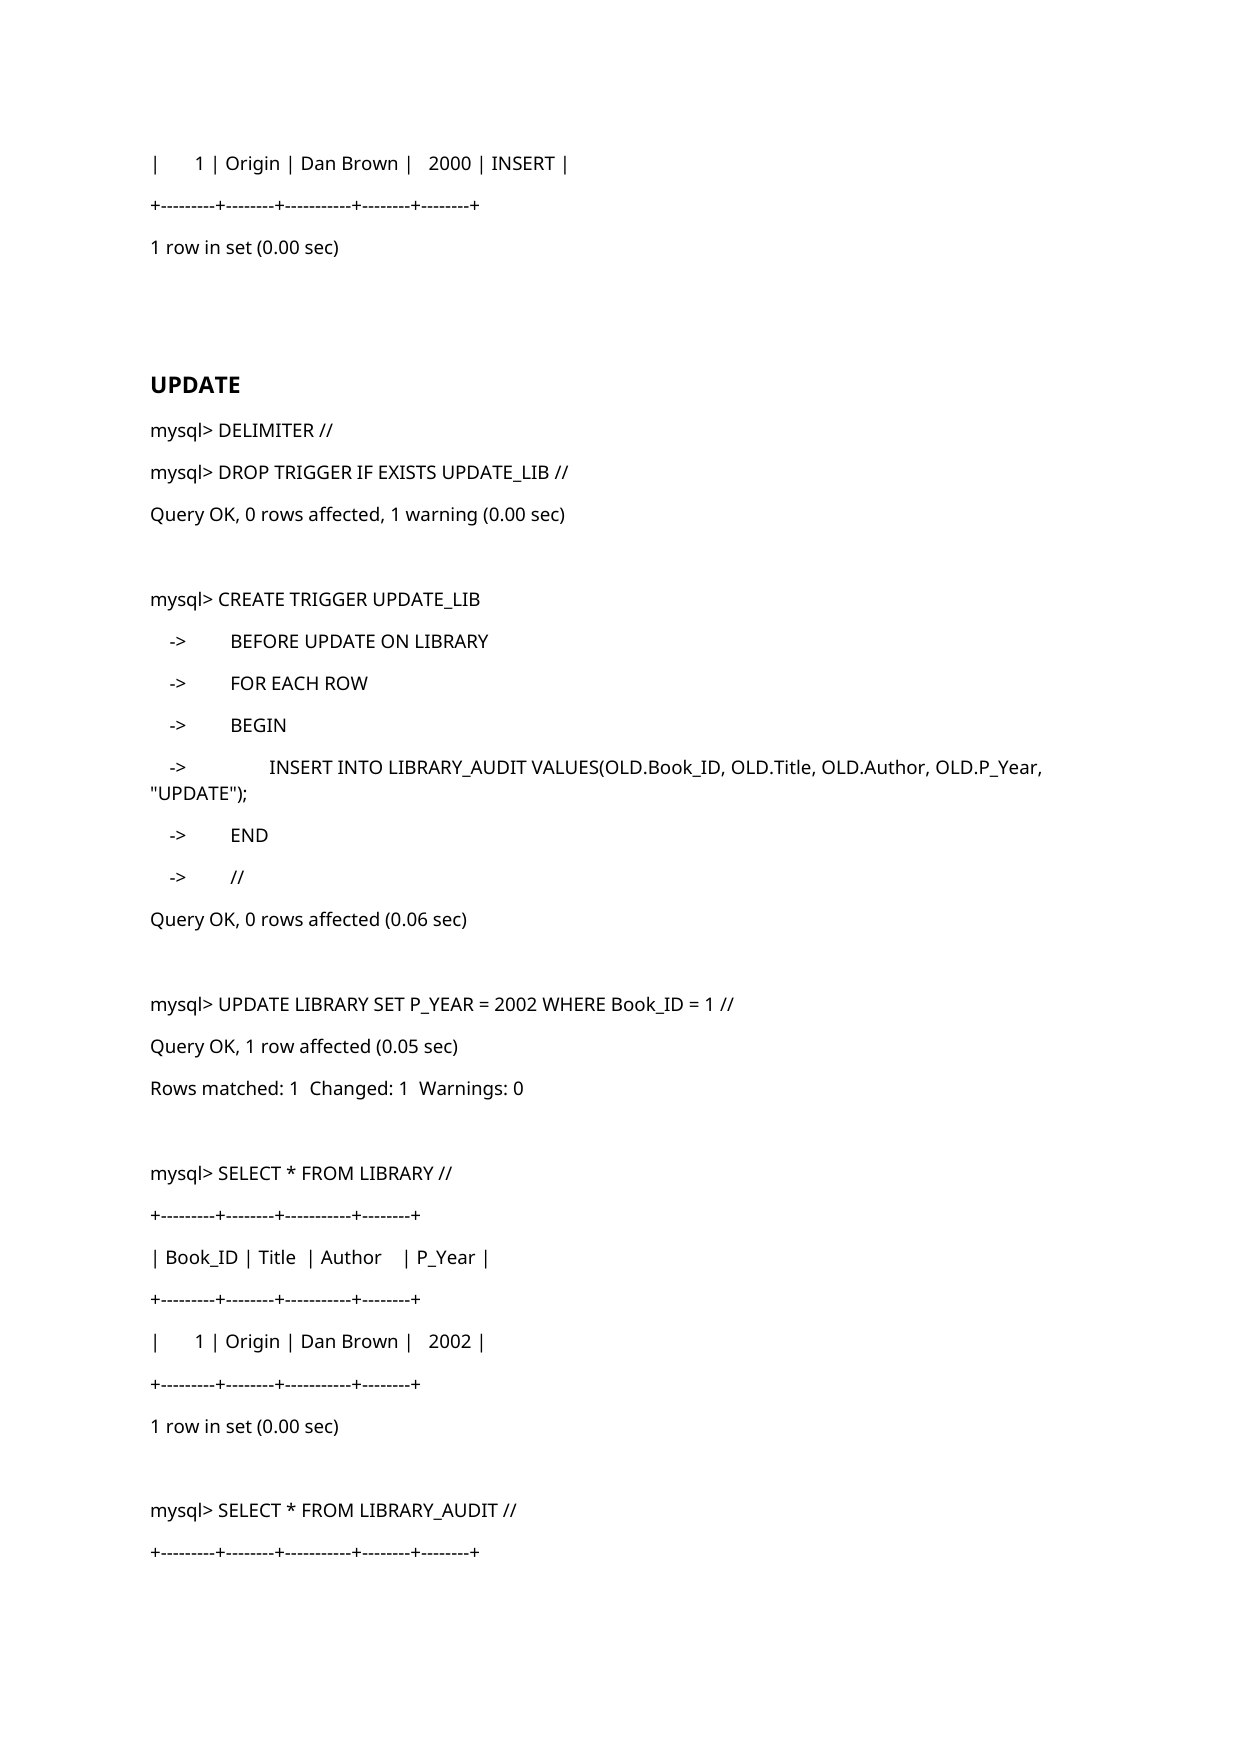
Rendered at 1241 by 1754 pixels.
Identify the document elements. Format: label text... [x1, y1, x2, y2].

text mysql> CREATE TRIGGER UPDATE_LIB [150, 586, 1090, 611]
text +---------+--------+-----------+--------+ [150, 1286, 1090, 1312]
text -> FOR EACH ROW [150, 670, 1090, 696]
text 1 row in set (0.00 sec) [150, 234, 1090, 260]
text | Book_ID | Title | Author | P_Year | [150, 1244, 1090, 1270]
text UPDATE [150, 369, 1090, 401]
text | 1 | Origin | Dan Brown | 2000 | INSERT | [150, 150, 1090, 176]
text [150, 1539, 1090, 1565]
text +---------+--------+-----------+--------+ [150, 1202, 1090, 1228]
text Rows matched: 1 Changed: 1 Warnings: 0 [150, 1076, 1090, 1101]
text mysql> SELECT * FROM LIBRARY_AUDIT // [150, 1497, 1090, 1523]
text -> BEFORE UPDATE ON LIBRARY [150, 628, 1090, 654]
text +---------+--------+-----------+--------+ [150, 1371, 1090, 1396]
text mysql> DELIMITER // [150, 417, 1090, 443]
text | 1 | Origin | Dan Brown | 2002 | [150, 1329, 1090, 1354]
text -> END [150, 822, 1090, 848]
text mysql> SELECT * FROM LIBRARY // [150, 1160, 1090, 1185]
text 1 row in set (0.00 sec) [150, 1413, 1090, 1438]
text mysql> UPDATE LIBRARY SET P_YEAR = 2002 WHERE Book_ID = 1 // [150, 991, 1090, 1017]
text Query OK, 0 rows affected (0.06 sec) [150, 907, 1090, 932]
text Query OK, 0 rows affected, 1 warning (0.00 sec) [150, 502, 1090, 527]
text -> BEGIN [150, 712, 1090, 738]
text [150, 192, 1090, 218]
text -> INSERT INTO LIBRARY_AUDIT VALUES(OLD.Book_ID, OLD.Title, OLD.Author, OLD.P_Year, "UPDATE"); [150, 755, 1090, 806]
text Query OK, 1 row affected (0.05 sec) [150, 1033, 1090, 1059]
text mysql> DROP TRIGGER IF EXISTS UPDATE_LIB // [150, 459, 1090, 485]
text -> // [150, 864, 1090, 890]
